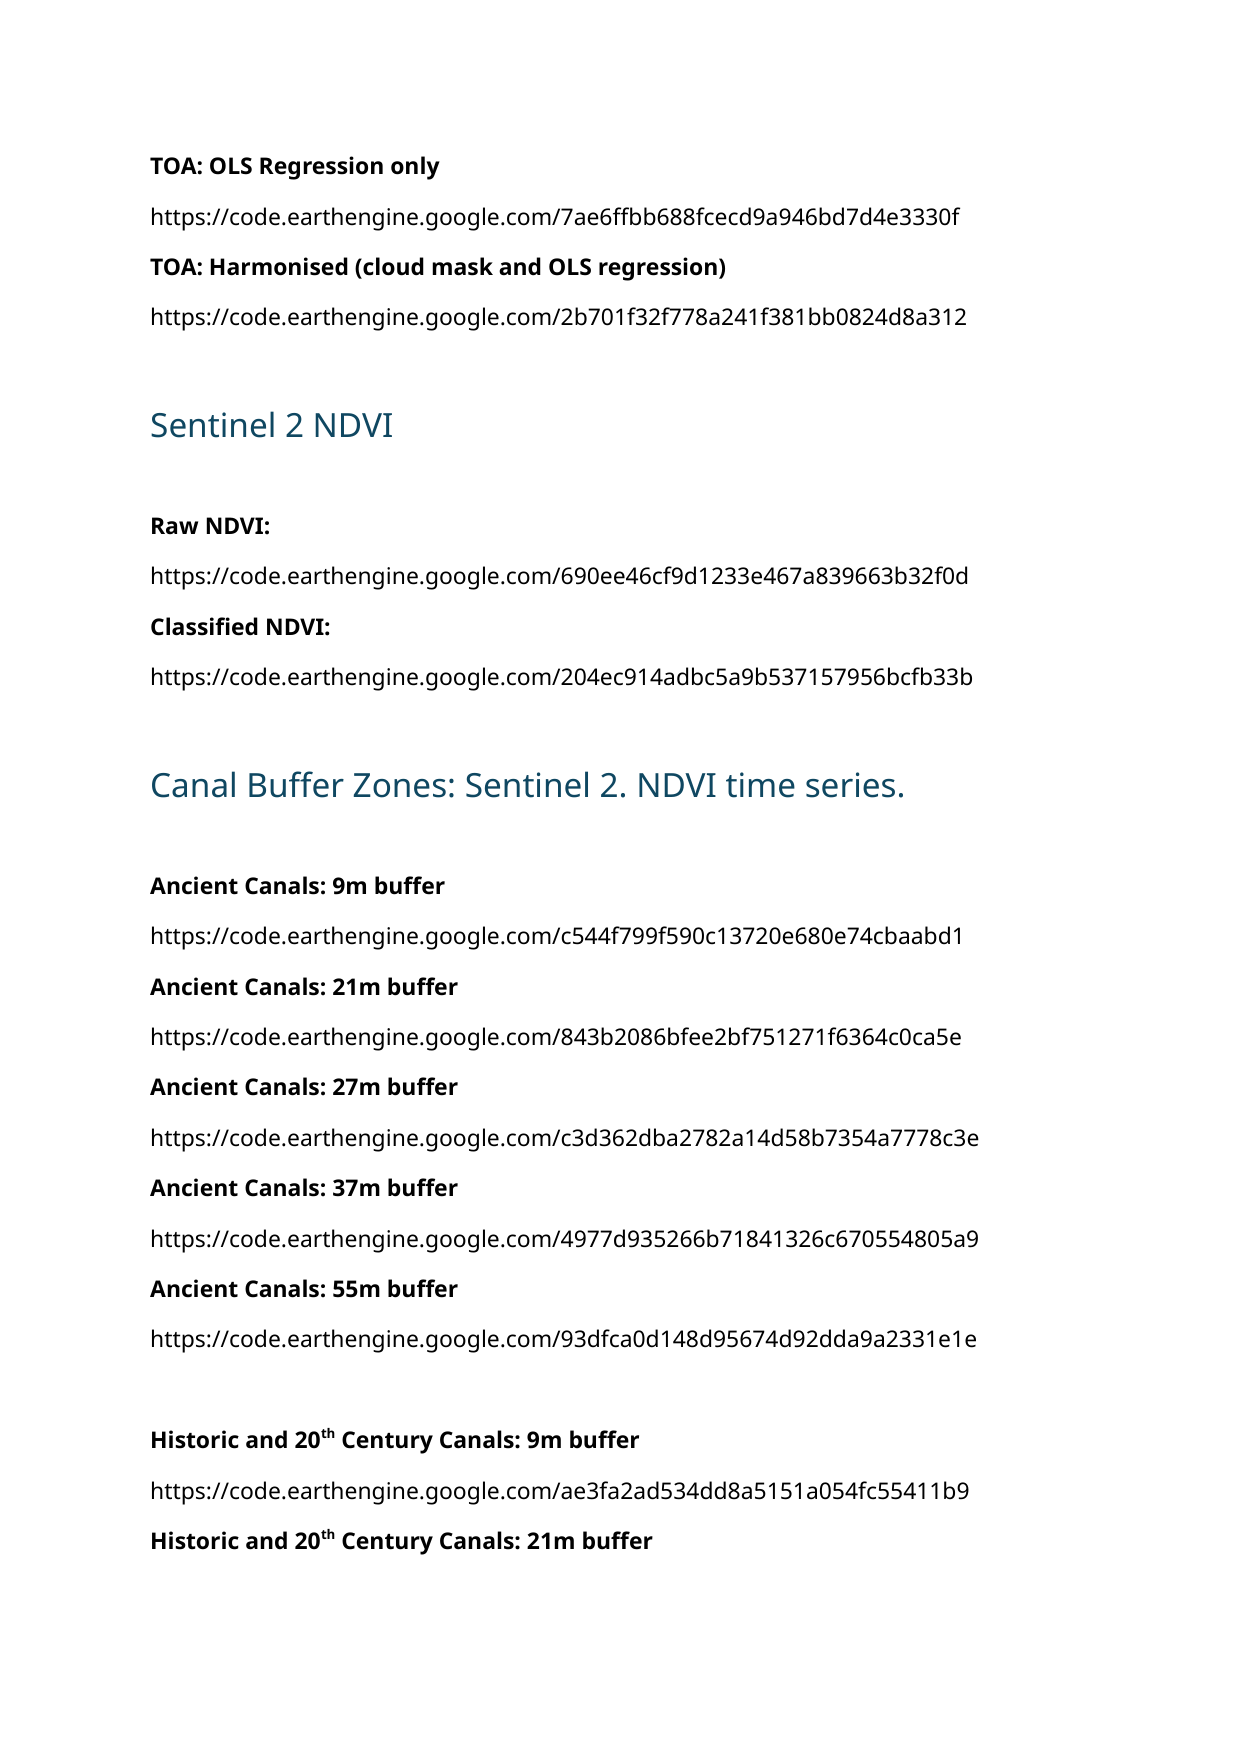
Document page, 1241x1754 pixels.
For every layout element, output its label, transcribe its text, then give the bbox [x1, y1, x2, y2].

text https://code.earthengine.google.com/ae3fa2ad534dd8a5151a054fc55411b9 [150, 1474, 1090, 1506]
text Ancient Canals: 9m buffer [150, 869, 1090, 901]
text https://code.earthengine.google.com/4977d935266b71841326c670554805a9 [150, 1222, 1090, 1254]
text Classified NDVI: [150, 611, 1090, 642]
text TOA: Harmonised (cloud mask and OLS regression) [150, 251, 1090, 282]
text Ancient Canals: 21m buffer [150, 970, 1090, 1002]
text Historic and 20th Century Canals: 21m buffer [150, 1525, 1090, 1556]
text TOA: OLS Regression only [150, 150, 1090, 181]
text Ancient Canals: 37m buffer [150, 1172, 1090, 1203]
text Historic and 20th Century Canals: 9m buffer [150, 1424, 1090, 1455]
text https://code.earthengine.google.com/7ae6ffbb688fcecd9a946bd7d4e3330f [150, 200, 1090, 232]
text Ancient Canals: 27m buffer [150, 1071, 1090, 1102]
subtitle Canal Buffer Zones: Sentinel 2. NDVI time series. [150, 762, 1090, 807]
text https://code.earthengine.google.com/843b2086bfee2bf751271f6364c0ca5e [150, 1021, 1090, 1052]
text Ancient Canals: 55m buffer [150, 1273, 1090, 1304]
subtitle Sentinel 2 NDVI [150, 402, 1090, 447]
text https://code.earthengine.google.com/2b701f32f778a241f381bb0824d8a312 [150, 301, 1090, 332]
text https://code.earthengine.google.com/690ee46cf9d1233e467a839663b32f0d [150, 560, 1090, 591]
text https://code.earthengine.google.com/c544f799f590c13720e680e74cbaabd1 [150, 920, 1090, 951]
text https://code.earthengine.google.com/93dfca0d148d95674d92dda9a2331e1e [150, 1323, 1090, 1354]
text https://code.earthengine.google.com/204ec914adbc5a9b537157956bcfb33b [150, 661, 1090, 692]
text https://code.earthengine.google.com/c3d362dba2782a14d58b7354a7778c3e [150, 1122, 1090, 1153]
text Raw NDVI: [150, 510, 1090, 541]
